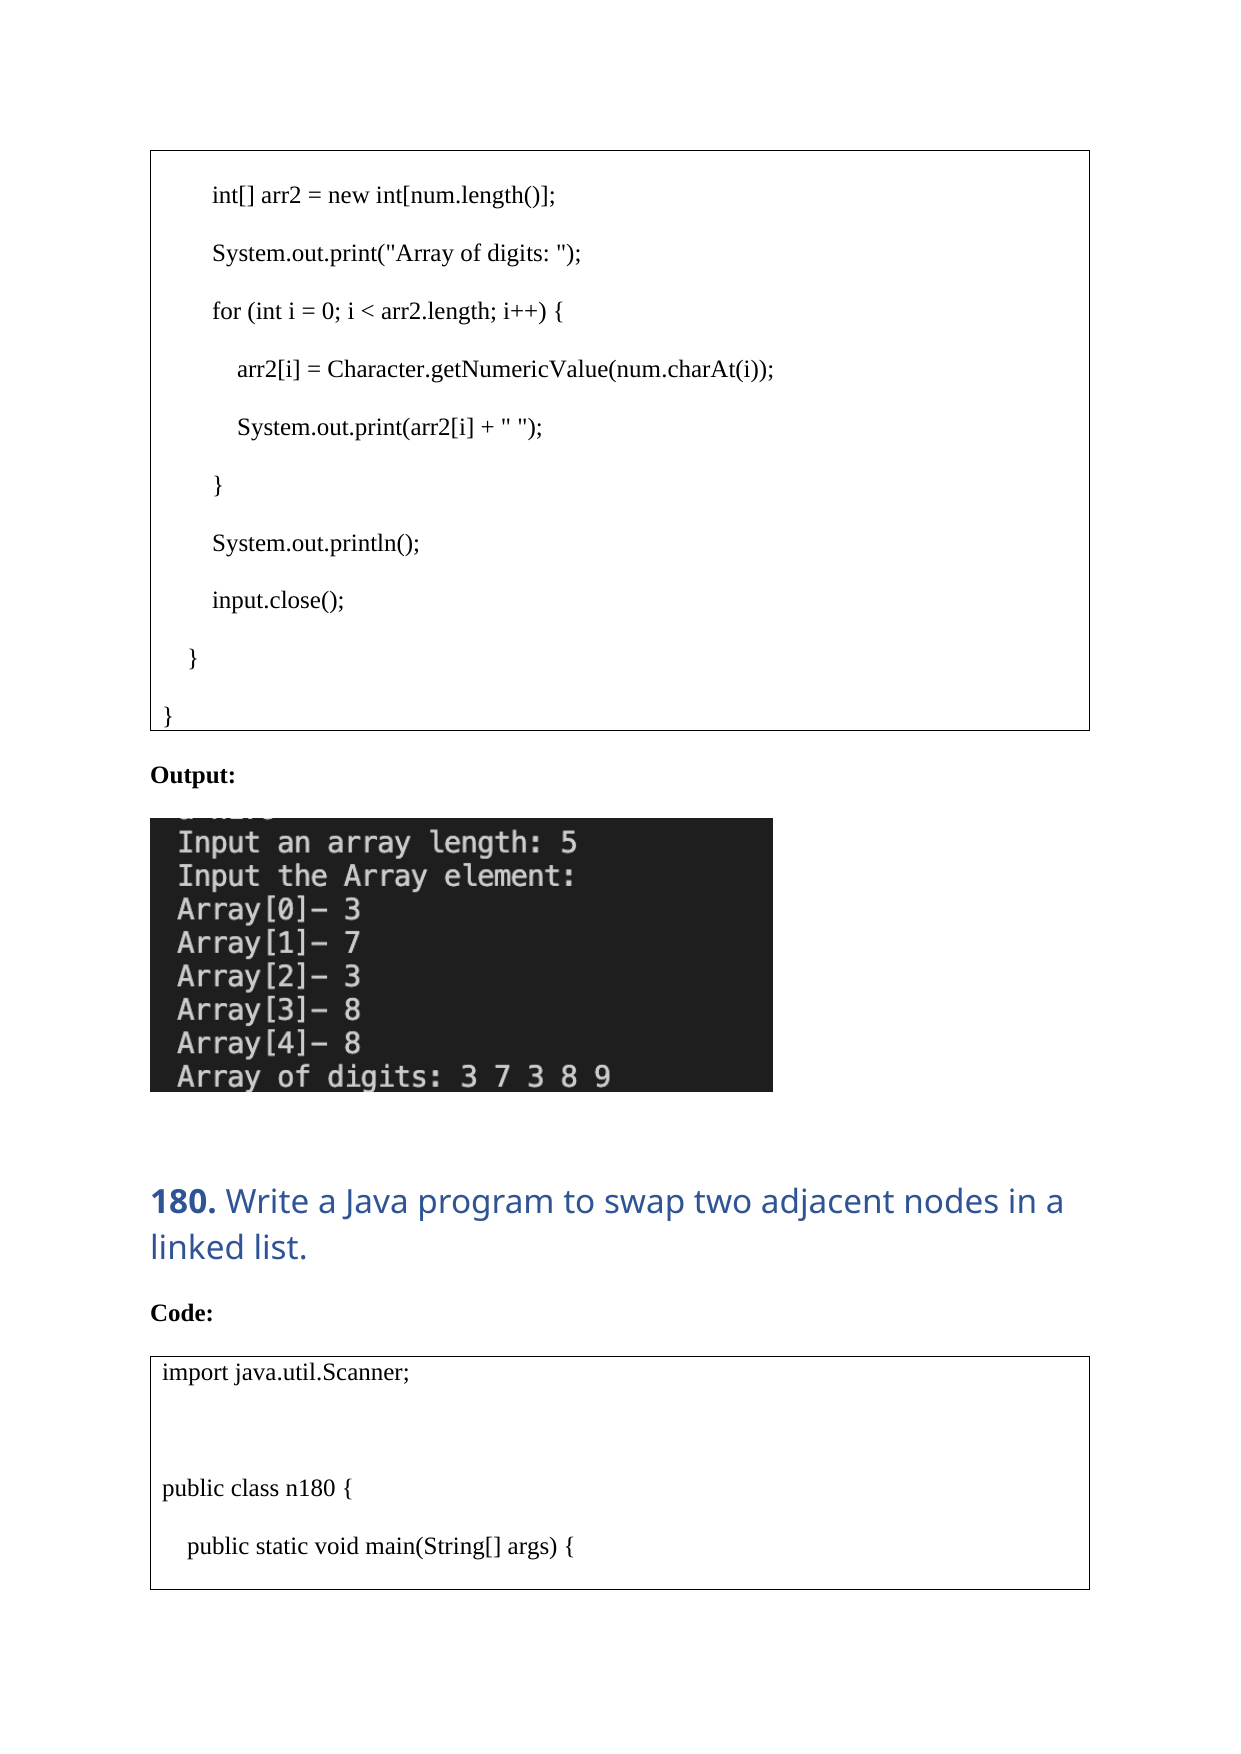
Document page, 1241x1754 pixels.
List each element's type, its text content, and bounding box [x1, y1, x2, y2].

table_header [151, 151, 1089, 730]
picture [150, 818, 773, 1092]
text Code: [150, 1298, 1090, 1327]
subtitle 180. Write a Java program to swap two adjacent nodes in a linked list. [150, 1178, 1090, 1269]
text Output: [150, 760, 1090, 789]
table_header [151, 1357, 1089, 1589]
